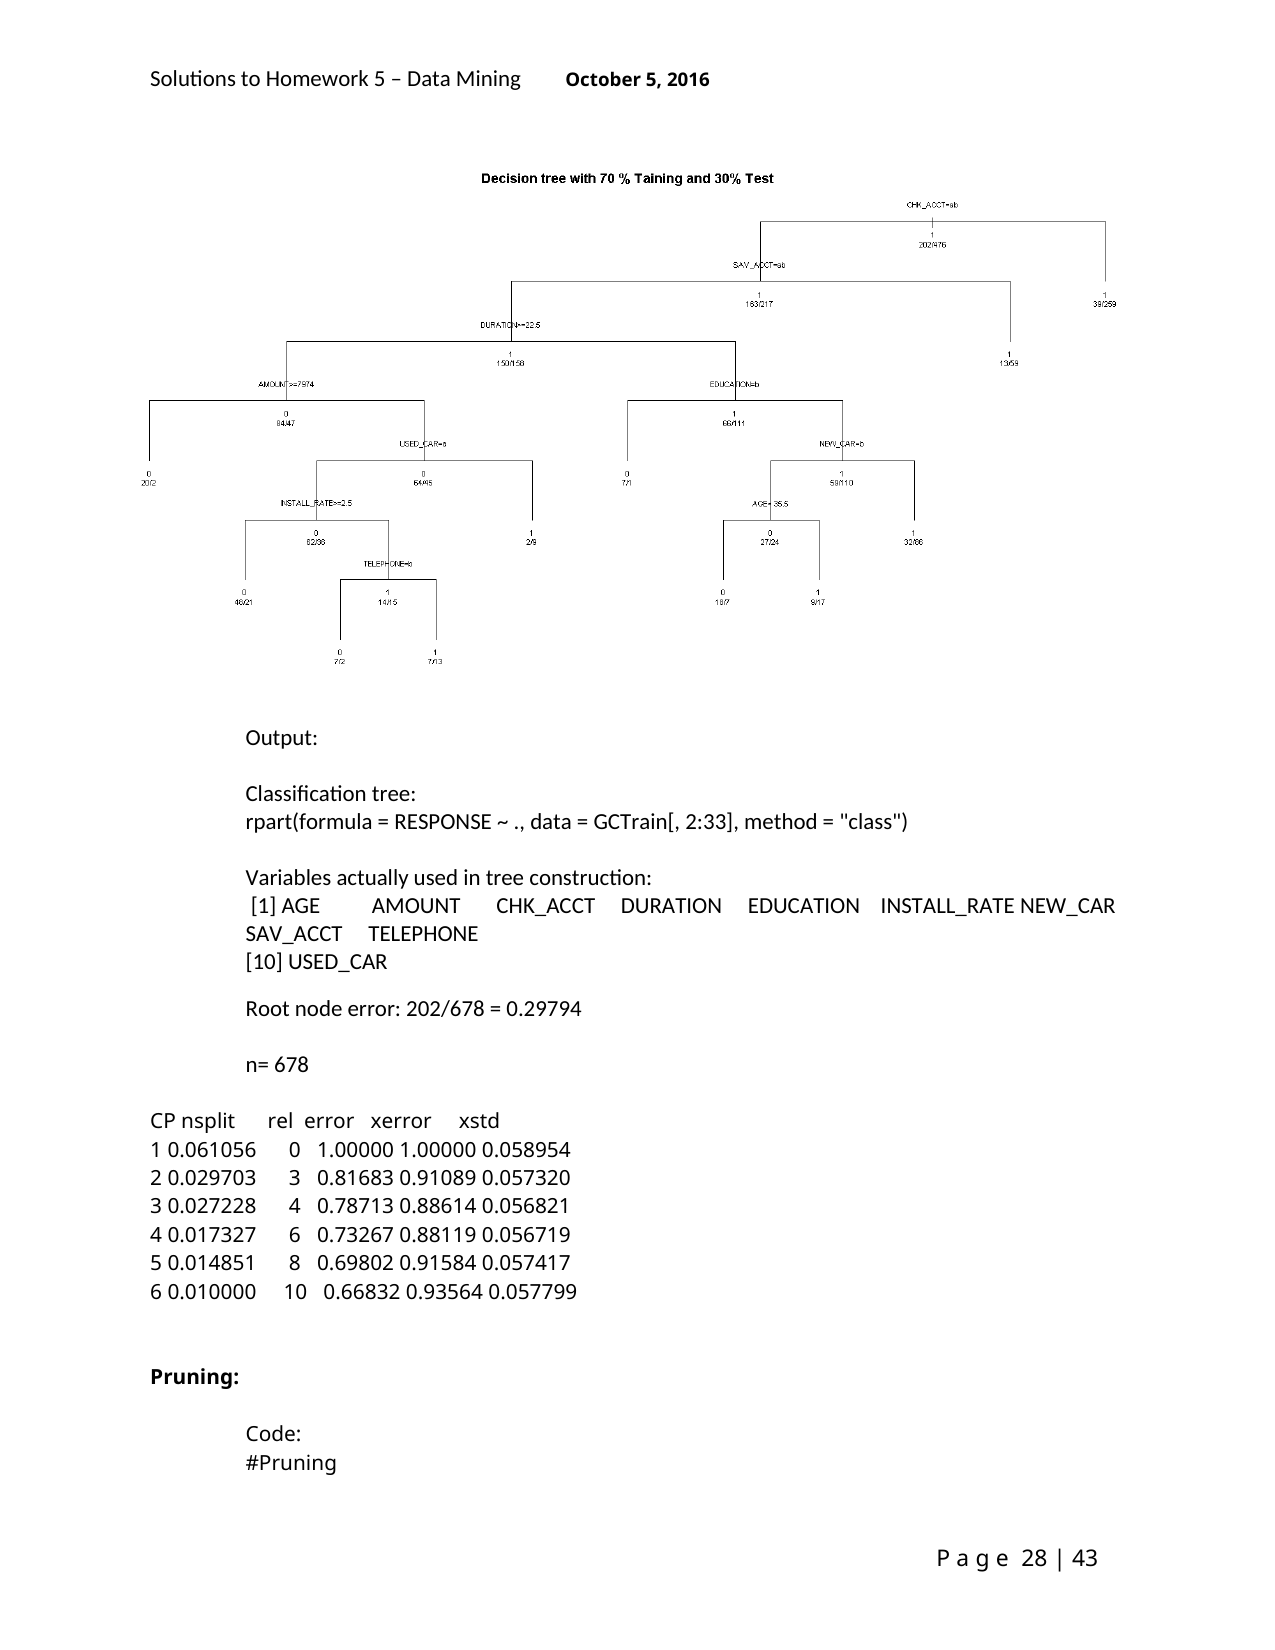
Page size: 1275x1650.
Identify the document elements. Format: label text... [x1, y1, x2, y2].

text 6 0.010000 10 0.66832 0.93564 0.057799 [150, 1277, 1125, 1305]
picture [56, 150, 1172, 724]
text Variables actually used in tree construction: [245, 863, 1125, 891]
text 4 0.017327 6 0.73267 0.88119 0.056719 [150, 1220, 1125, 1248]
text Root node error: 202/678 = 0.29794 [245, 994, 1125, 1022]
text #Pruning [150, 1448, 1125, 1476]
text Code: [150, 1419, 1125, 1448]
text 2 0.029703 3 0.81683 0.91089 0.057320 [150, 1163, 1125, 1192]
text Output: [150, 724, 1125, 751]
text [1] AGE AMOUNT CHK_ACCT DURATION EDUCATION INSTALL_RATE NEW_CAR SAV_ACCT TELEPHONE [245, 891, 1125, 947]
text 5 0.014851 8 0.69802 0.91584 0.057417 [150, 1248, 1125, 1277]
text 1 0.061056 0 1.00000 1.00000 0.058954 [150, 1135, 1125, 1163]
text n= 678 [245, 1050, 1125, 1078]
text [10] USED_CAR [245, 947, 1125, 975]
text 3 0.027228 4 0.78713 0.88614 0.056821 [150, 1192, 1125, 1220]
text Classification tree: [245, 779, 1125, 807]
text Pruning: [150, 1362, 1125, 1391]
text rpart(formula = RESPONSE ~ ., data = GCTrain[, 2:33], method = "class") [245, 807, 1125, 835]
text CP nsplit rel error xerror xstd [150, 1106, 1125, 1135]
